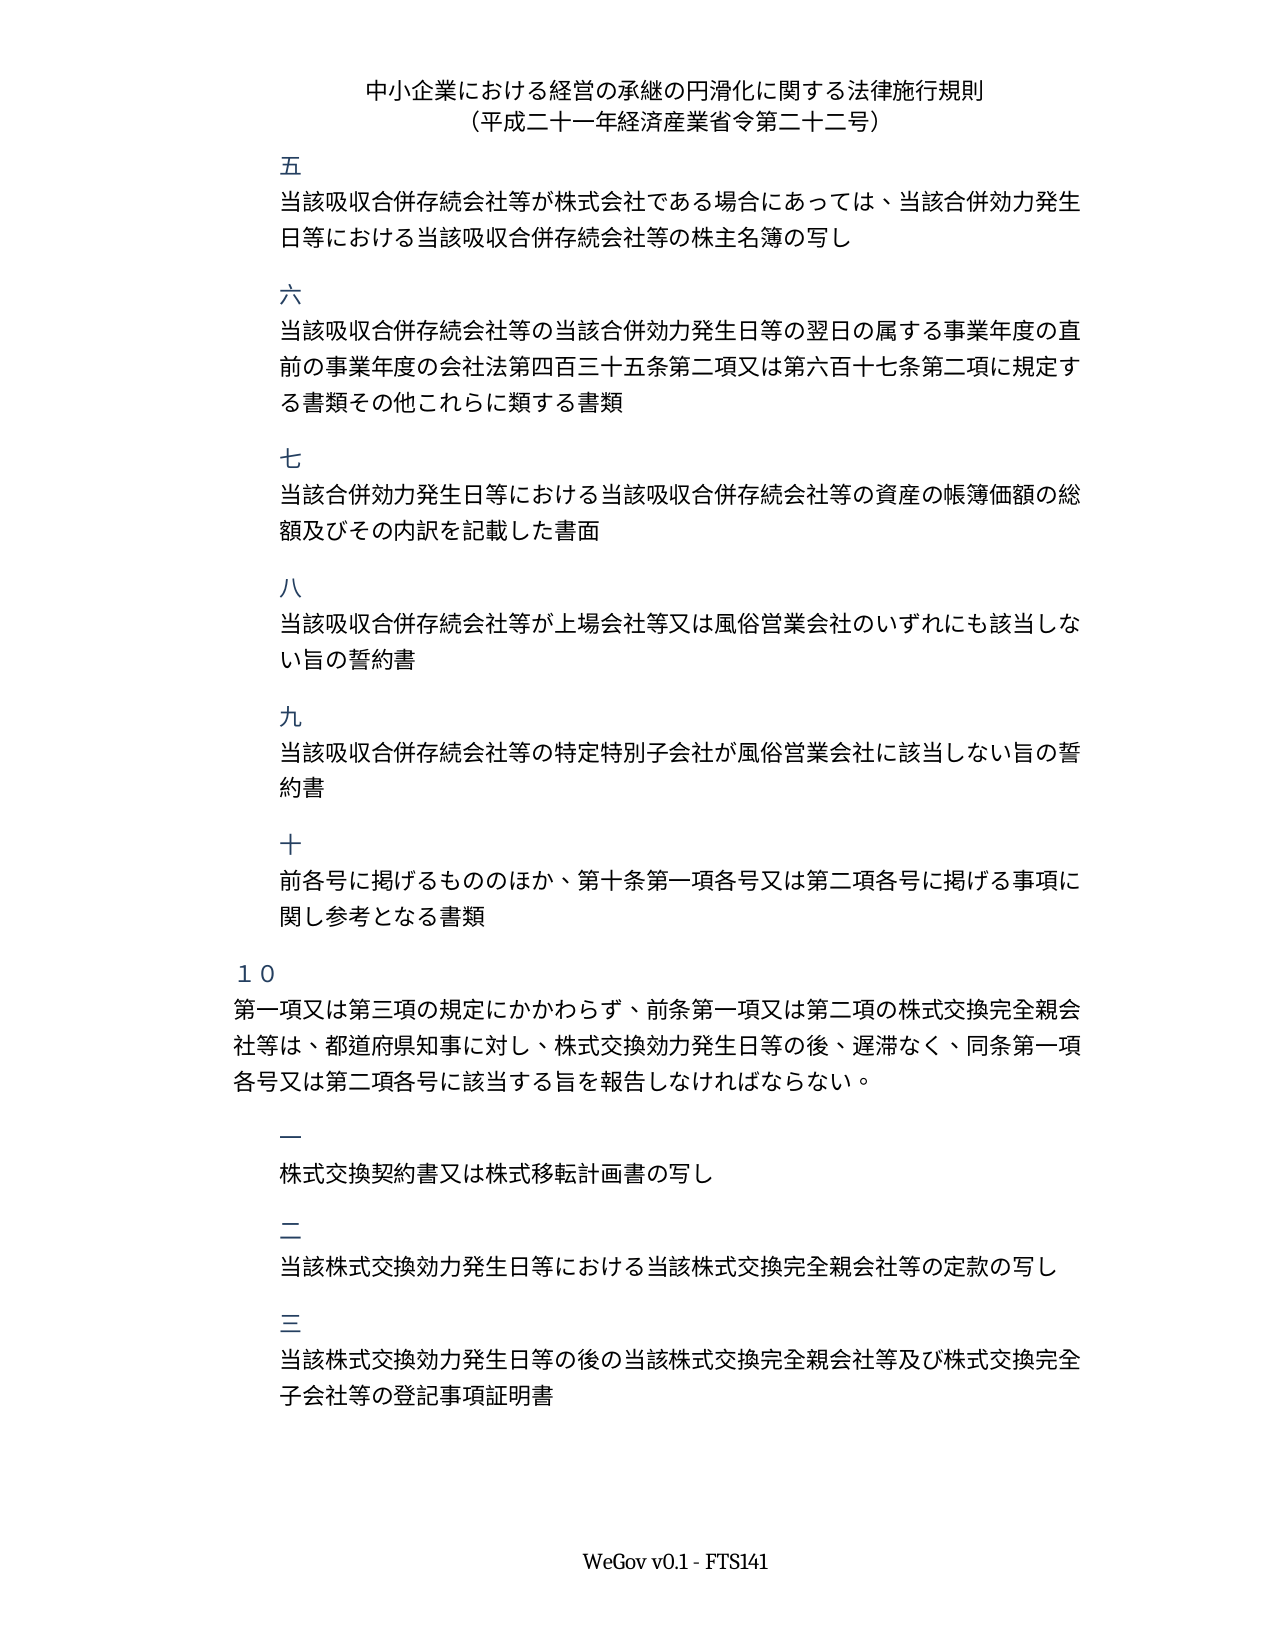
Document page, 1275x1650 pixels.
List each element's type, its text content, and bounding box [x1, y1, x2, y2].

text 株式交換契約書又は株式移転計画書の写し [279, 1158, 1087, 1189]
subtitle 九 [279, 701, 1087, 732]
text 当該合併効力発生日等における当該吸収合併存続会社等の資産の帳簿価額の総額及びその内訳を記載した書面 [279, 479, 1087, 546]
text 当該吸収合併存続会社等の特定特別子会社が風俗営業会社に該当しない旨の誓約書 [279, 736, 1087, 804]
subtitle 一 [279, 1122, 1087, 1154]
text 当該吸収合併存続会社等が株式会社である場合にあっては、当該合併効力発生日等における当該吸収合併存続会社等の株主名簿の写し [279, 186, 1087, 253]
subtitle 八 [279, 572, 1087, 603]
subtitle 五 [279, 150, 1087, 181]
text 当該株式交換効力発生日等の後の当該株式交換完全親会社等及び株式交換完全子会社等の登記事項証明書 [279, 1344, 1087, 1411]
text 前各号に掲げるもののほか、第十条第一項各号又は第二項各号に掲げる事項に関し参考となる書類 [279, 865, 1087, 932]
text 当該吸収合併存続会社等の当該合併効力発生日等の翌日の属する事業年度の直前の事業年度の会社法第四百三十五条第二項又は第六百十七条第二項に規定する書類その他これらに類する書類 [279, 314, 1087, 418]
subtitle 二 [279, 1215, 1087, 1246]
subtitle １０ [233, 958, 1087, 989]
subtitle 十 [279, 829, 1087, 860]
subtitle 七 [279, 443, 1087, 474]
text 第一項又は第三項の規定にかかわらず、前条第一項又は第二項の株式交換完全親会社等は、都道府県知事に対し、株式交換効力発生日等の後、遅滞なく、同条第一項各号又は第二項各号に該当する旨を報告しなければならない。 [233, 994, 1087, 1097]
text 当該株式交換効力発生日等における当該株式交換完全親会社等の定款の写し [279, 1251, 1087, 1282]
text 当該吸収合併存続会社等が上場会社等又は風俗営業会社のいずれにも該当しない旨の誓約書 [279, 608, 1087, 675]
subtitle 三 [279, 1308, 1087, 1339]
subtitle 六 [279, 279, 1087, 310]
